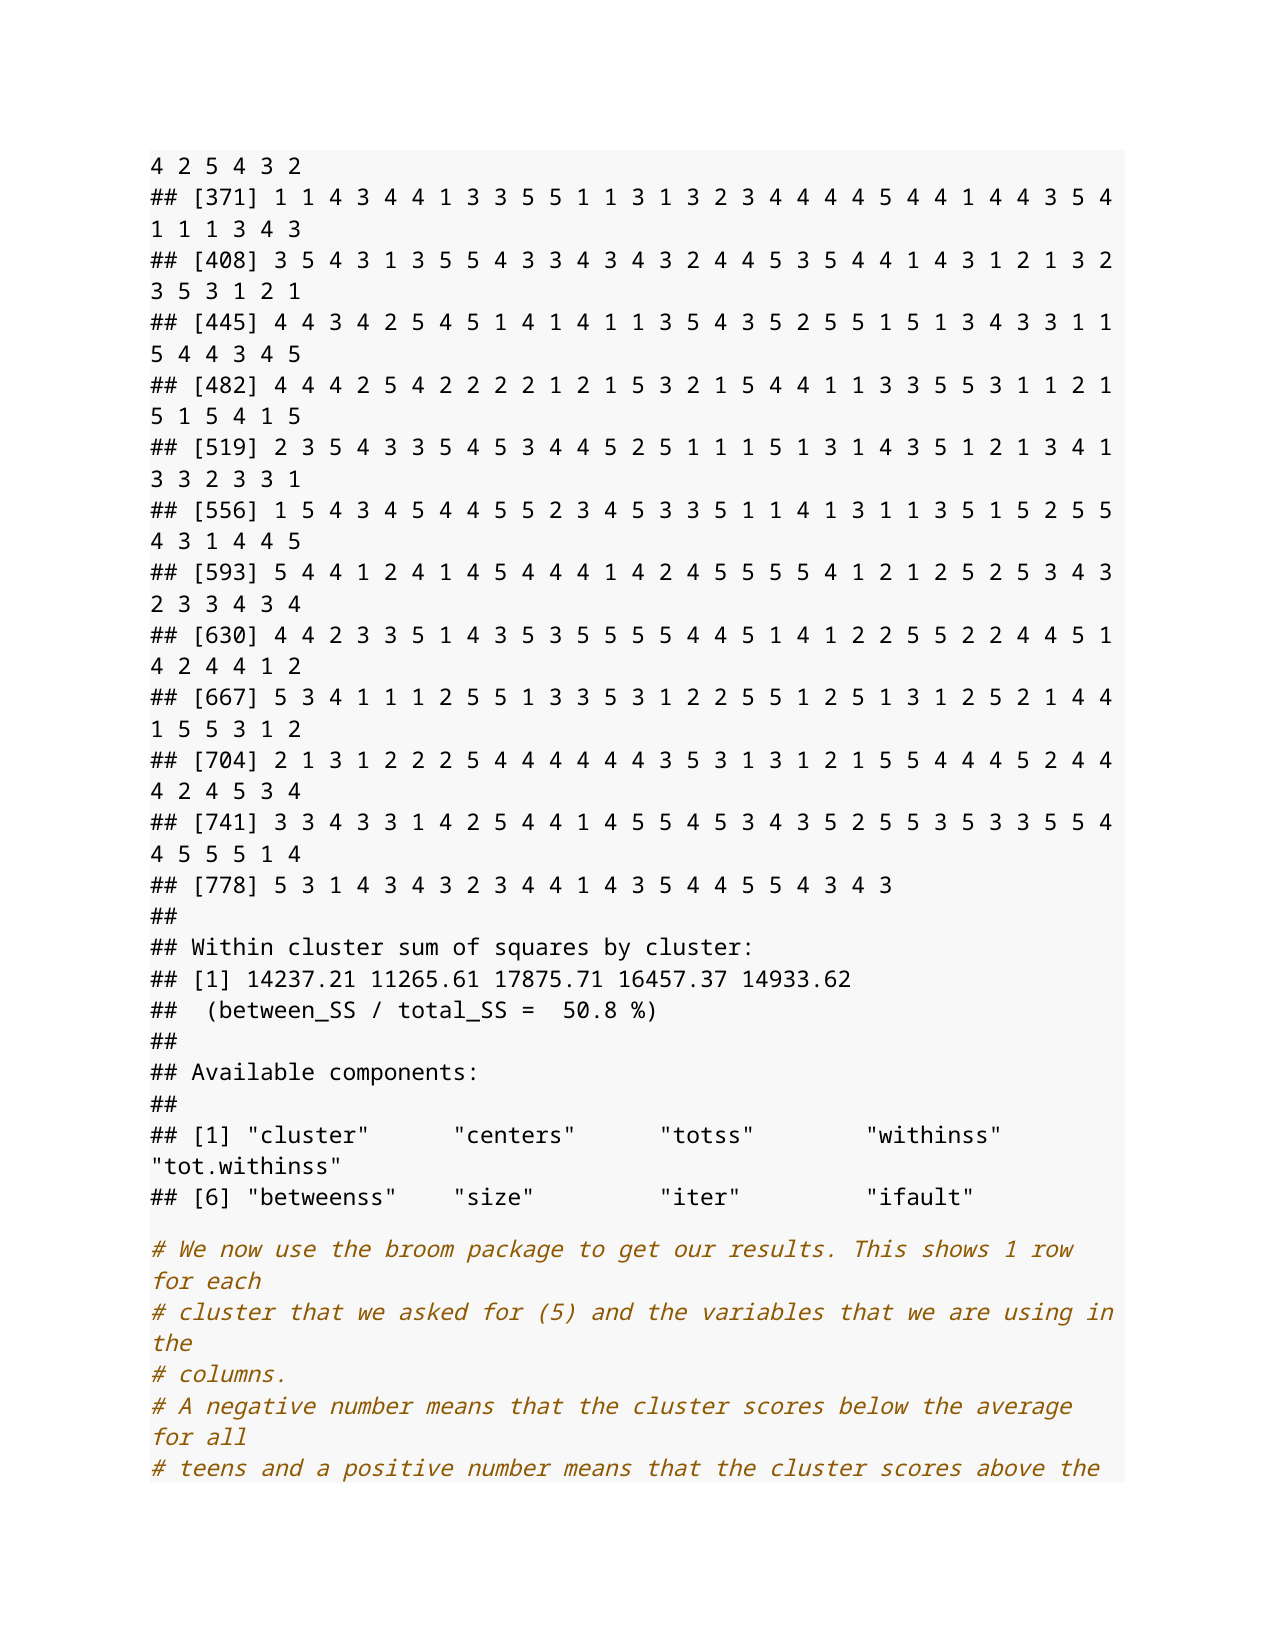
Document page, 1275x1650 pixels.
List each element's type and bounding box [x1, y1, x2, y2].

text [150, 1233, 1125, 1483]
text [150, 150, 1125, 1212]
